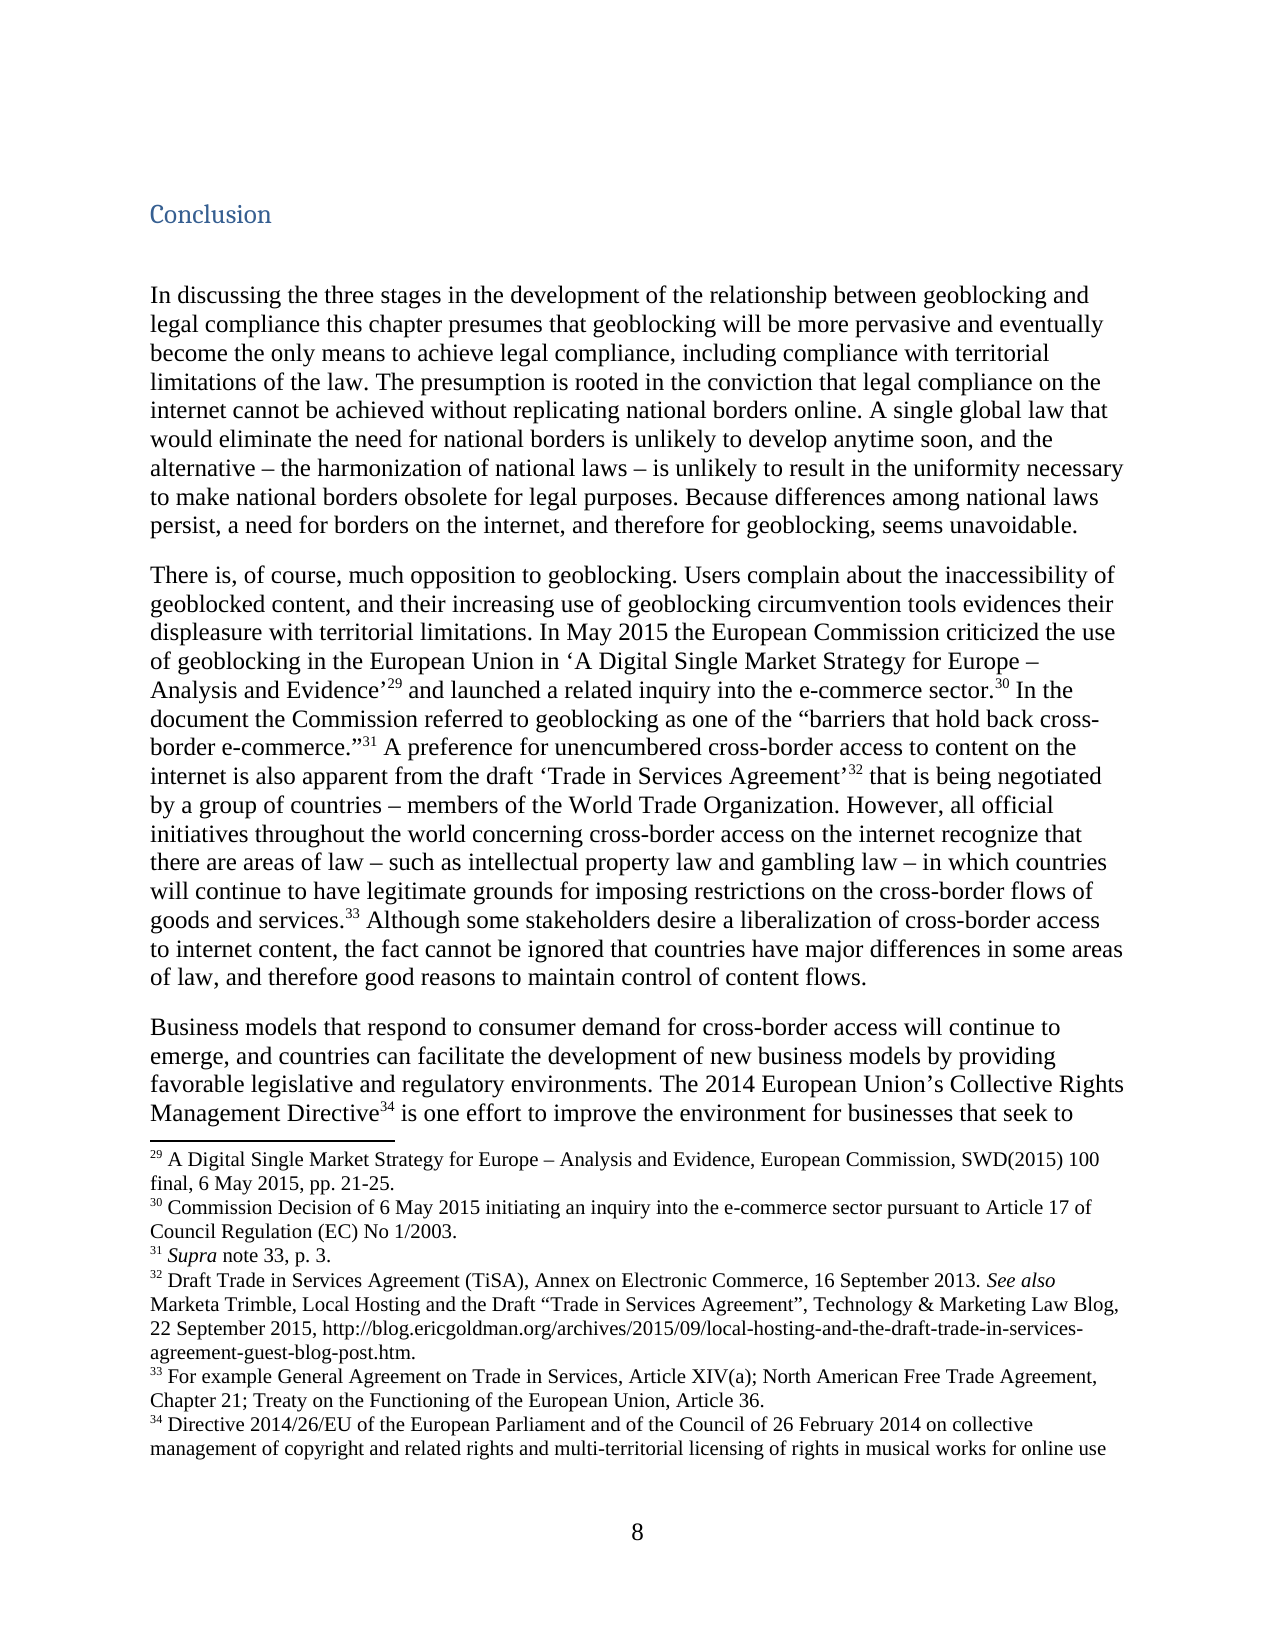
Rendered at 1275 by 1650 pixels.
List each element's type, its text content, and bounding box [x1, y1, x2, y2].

text There is, of course, much opposition to geoblocking. Users complain about the inaccessibility of geoblocked content, and their increasing use of geoblocking circumvention tools evidences their displeasure with territorial limitations. In May 2015 the European Commission criticized the use of geoblocking in the European Union in ‘A Digital Single Market Strategy for Europe – Analysis and Evidence’ and launched a related inquiry into the e-commerce sector. In the document the Commission referred to geoblocking as one of the “barriers that hold back cross-border e-commerce.” A preference for unencumbered cross-border access to content on the internet is also apparent from the draft ‘Trade in Services Agreement’ that is being negotiated by a group of countries – members of the World Trade Organization. However, all official initiatives throughout the world concerning cross-border access on the internet recognize that there are areas of law – such as intellectual property law and gambling law – in which countries will continue to have legitimate grounds for imposing restrictions on the cross-border flows of goods and services. Although some stakeholders desire a liberalization of cross-border access to internet content, the fact cannot be ignored that countries have major differences in some areas of law, and therefore good reasons to maintain control of content flows. [150, 560, 1125, 991]
text Business models that respond to consumer demand for cross-border access will continue to emerge, and countries can facilitate the development of new business models by providing favorable legislative and regulatory environments. The 2014 European Union’s Collective Rights Management Directive is one effort to improve the environment for businesses that seek to provide cross-border online access to music, at least within the borders of the European Union. Because some geoblocking is required by law, contracts will not be able to eliminate geoblocking entirely; however, contracting parties can eliminate some geoblocking, and limited geoblocking evasion could mitigate some of the effects of geoblocking where the use of geoblocking exceeds what is required by law. For example, a system of “digital passports” could facilitate access to users who travel abroad. [150, 1012, 1125, 1127]
subtitle Conclusion [150, 199, 1125, 231]
text In discussing the three stages in the development of the relationship between geoblocking and legal compliance this chapter presumes that geoblocking will be more pervasive and eventually become the only means to achieve legal compliance, including compliance with territorial limitations of the law. The presumption is rooted in the conviction that legal compliance on the internet cannot be achieved without replicating national borders online. A single global law that would eliminate the need for national borders is unlikely to develop anytime soon, and the alternative – the harmonization of national laws – is unlikely to result in the uniformity necessary to make national borders obsolete for legal purposes. Because differences among national laws persist, a need for borders on the internet, and therefore for geoblocking, seems unavoidable. [150, 280, 1125, 539]
